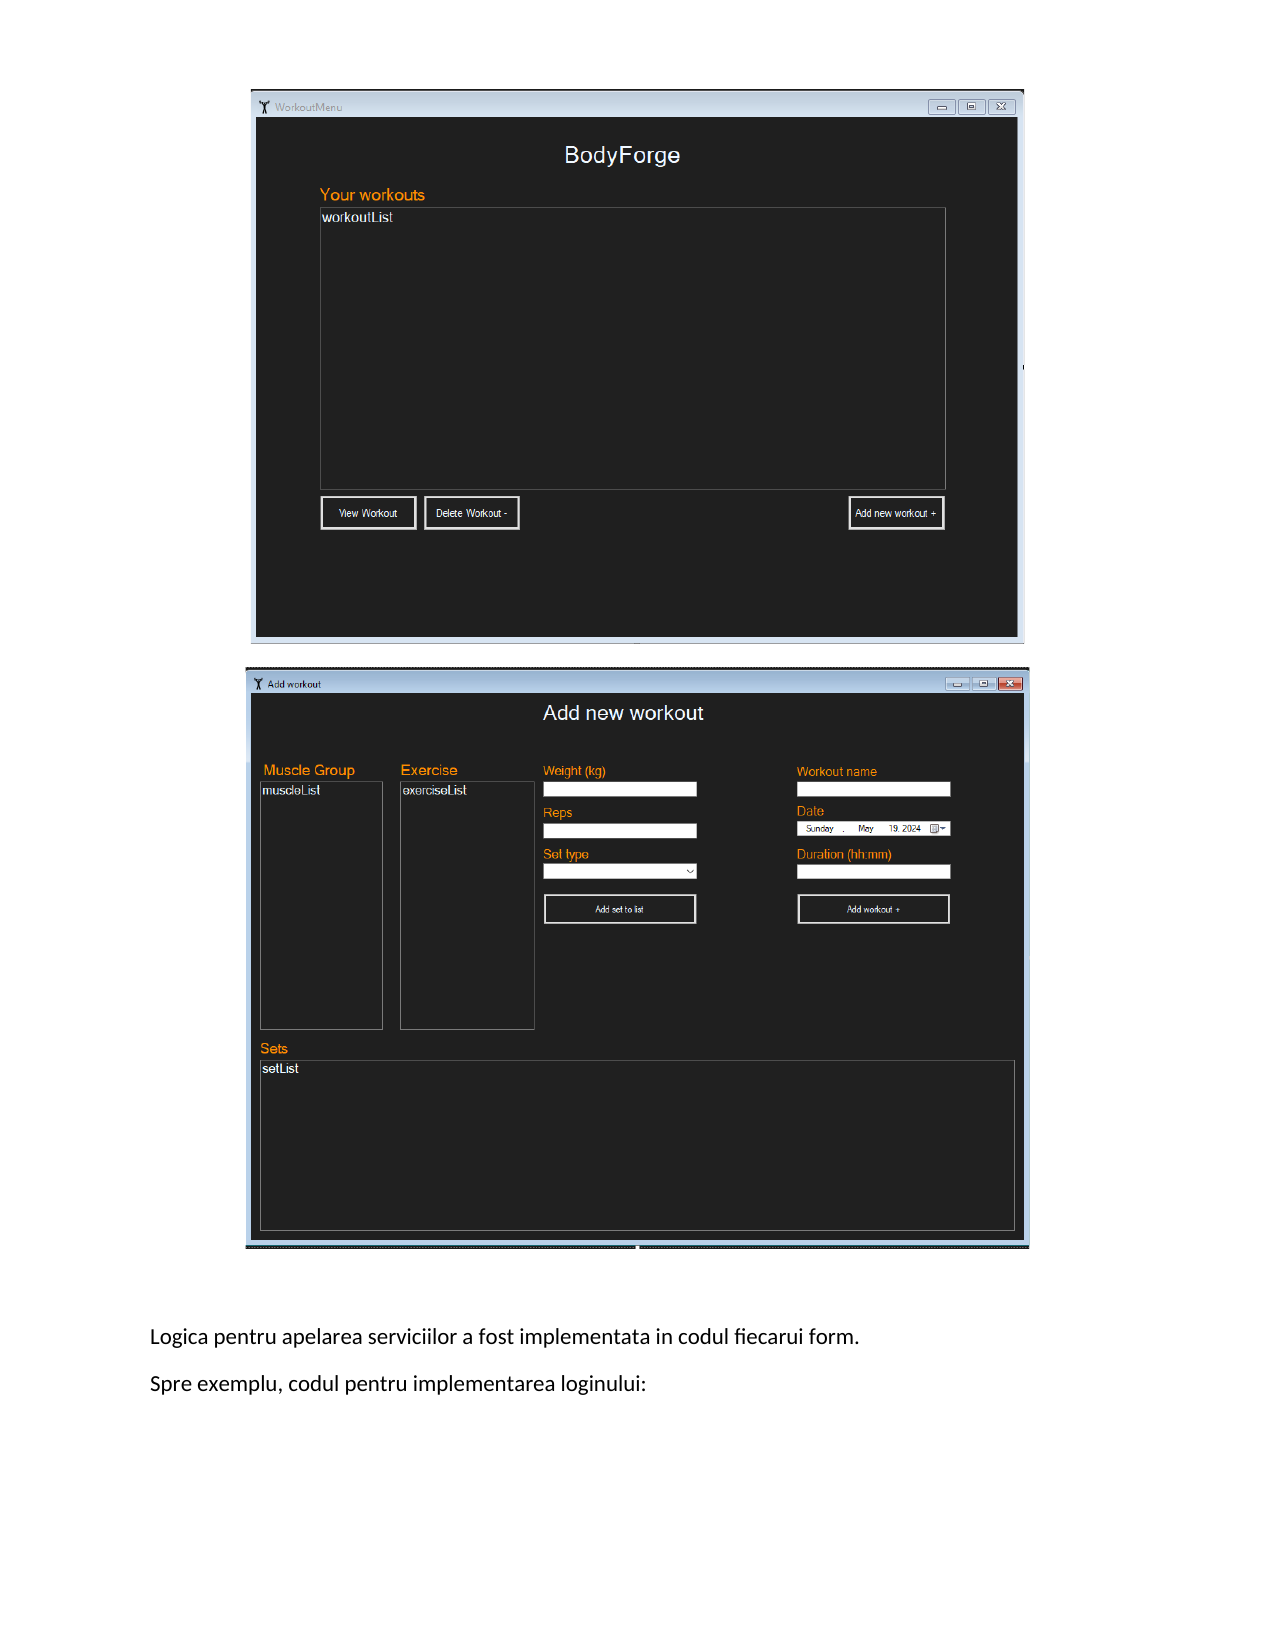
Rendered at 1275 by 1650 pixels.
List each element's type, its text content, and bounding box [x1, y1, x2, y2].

text Spre exemplu, codul pentru implementarea loginului: [150, 1369, 1125, 1397]
picture [245, 667, 1030, 1249]
text Logica pentru apelarea serviciilor a fost implementata in codul fiecarui form. [150, 1322, 1125, 1350]
picture [250, 89, 1025, 644]
